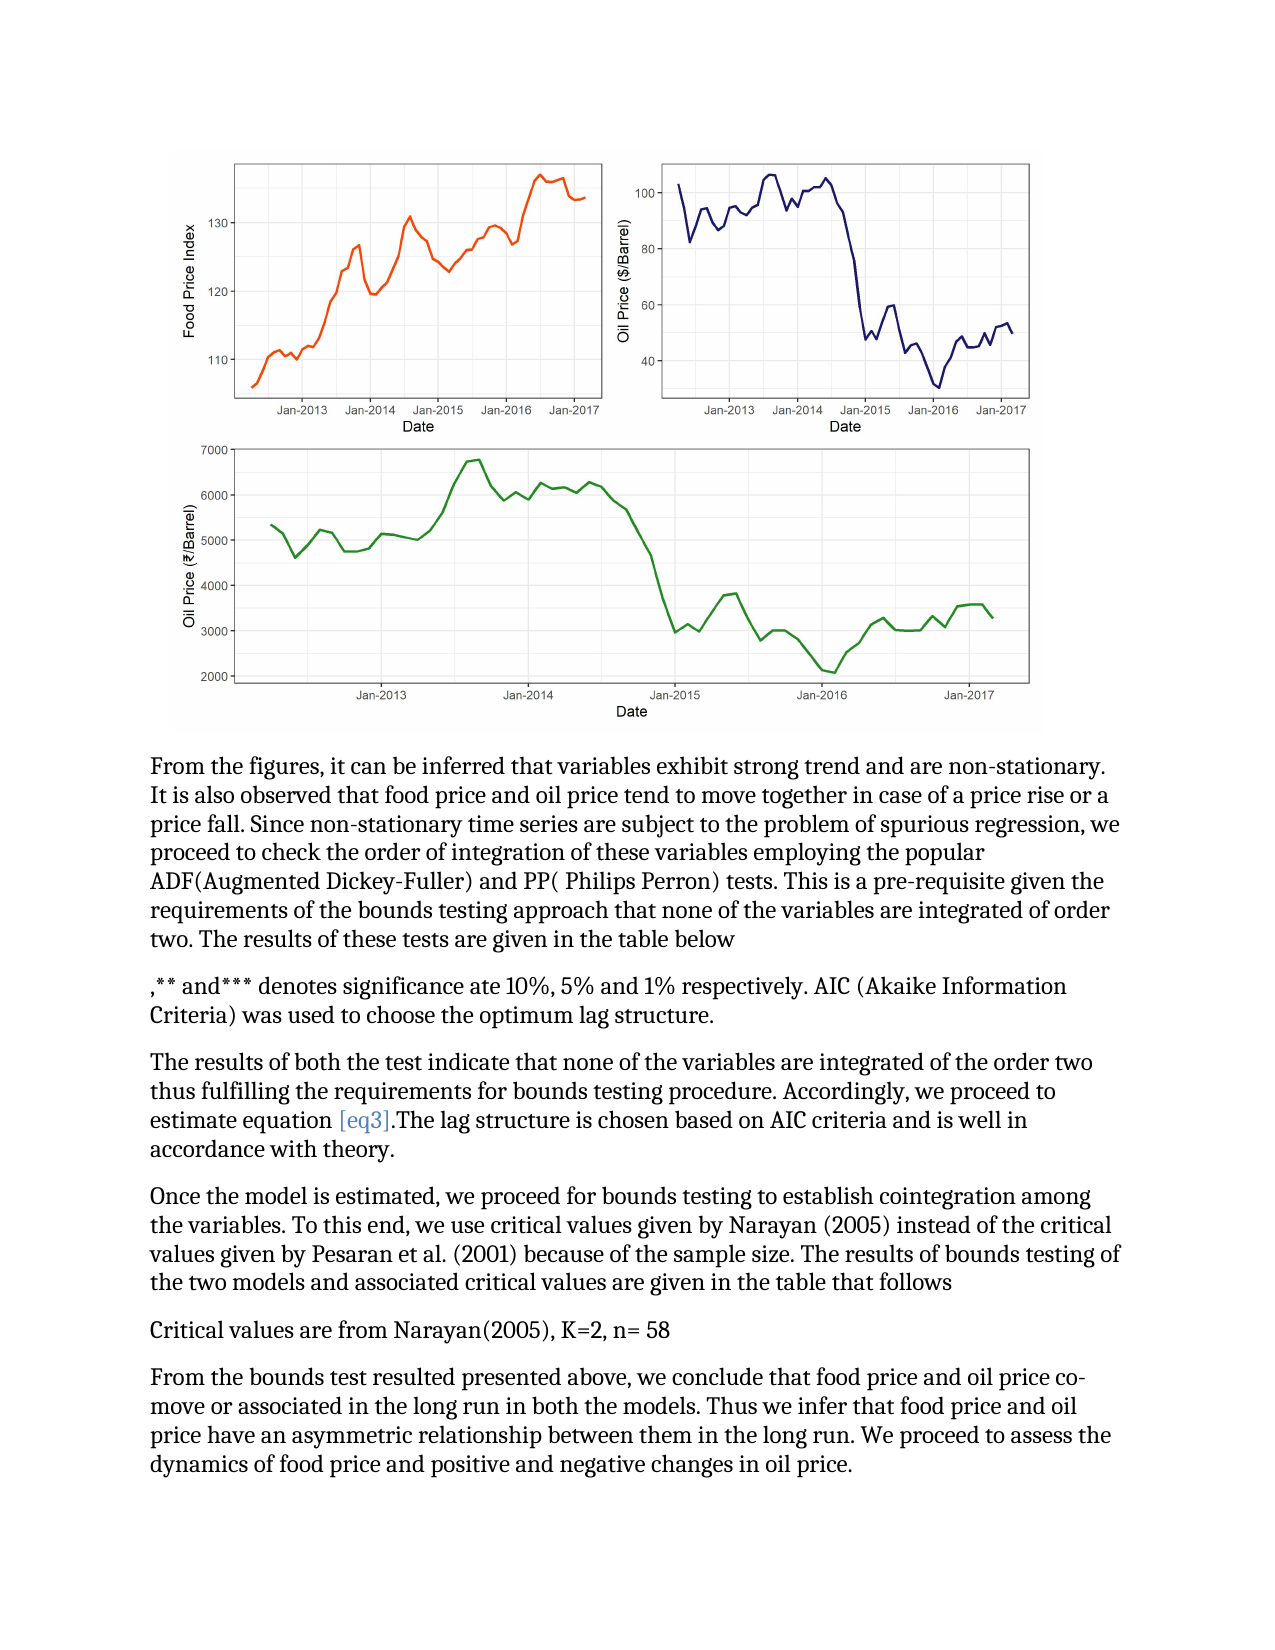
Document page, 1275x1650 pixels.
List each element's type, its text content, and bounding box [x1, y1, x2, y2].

text From the figures, it can be inferred that variables exhibit strong trend and are non-stationary. It is also observed that food price and oil price tend to move together in case of a price rise or a price fall. Since non-stationary time series are subject to the problem of spurious regression, we proceed to check the order of integration of these variables employing the popular ADF(Augmented Dickey-Fuller) and PP( Philips Perron) tests. This is a pre-requisite given the requirements of the bounds testing approach that none of the variables are integrated of order two. The results of these tests are given in the table below [150, 752, 1125, 953]
text Critical values are from Narayan(2005), K=2, n= 58 [150, 1316, 1125, 1344]
text ,** and*** denotes significance ate 10%, 5% and 1% respectively. AIC (Akaike Information Criteria) was used to choose the optimum lag structure. [150, 972, 1125, 1029]
text Once the model is estimated, we proceed for bounds testing to establish cointegration among the variables. To this end, we use critical values given by Narayan (2005) instead of the critical values given by Pesaran et al. (2001) because of the sample size. The results of bounds testing of the two models and associated critical values are given in the table that follows [150, 1182, 1125, 1297]
picture [168, 150, 1044, 734]
text The results of both the test indicate that none of the variables are integrated of the order two thus fulfilling the requirements for bounds testing procedure. Accordingly, we proceed to estimate equation [eq3].The lag structure is chosen based on AIC criteria and is well in accordance with theory. [150, 1048, 1125, 1163]
text From the bounds test resulted presented above, we conclude that food price and oil price co-move or associated in the long run in both the models. Thus we infer that food price and oil price have an asymmetric relationship between them in the long run. We proceed to assess the dynamics of food price and positive and negative changes in oil price. [150, 1363, 1125, 1478]
